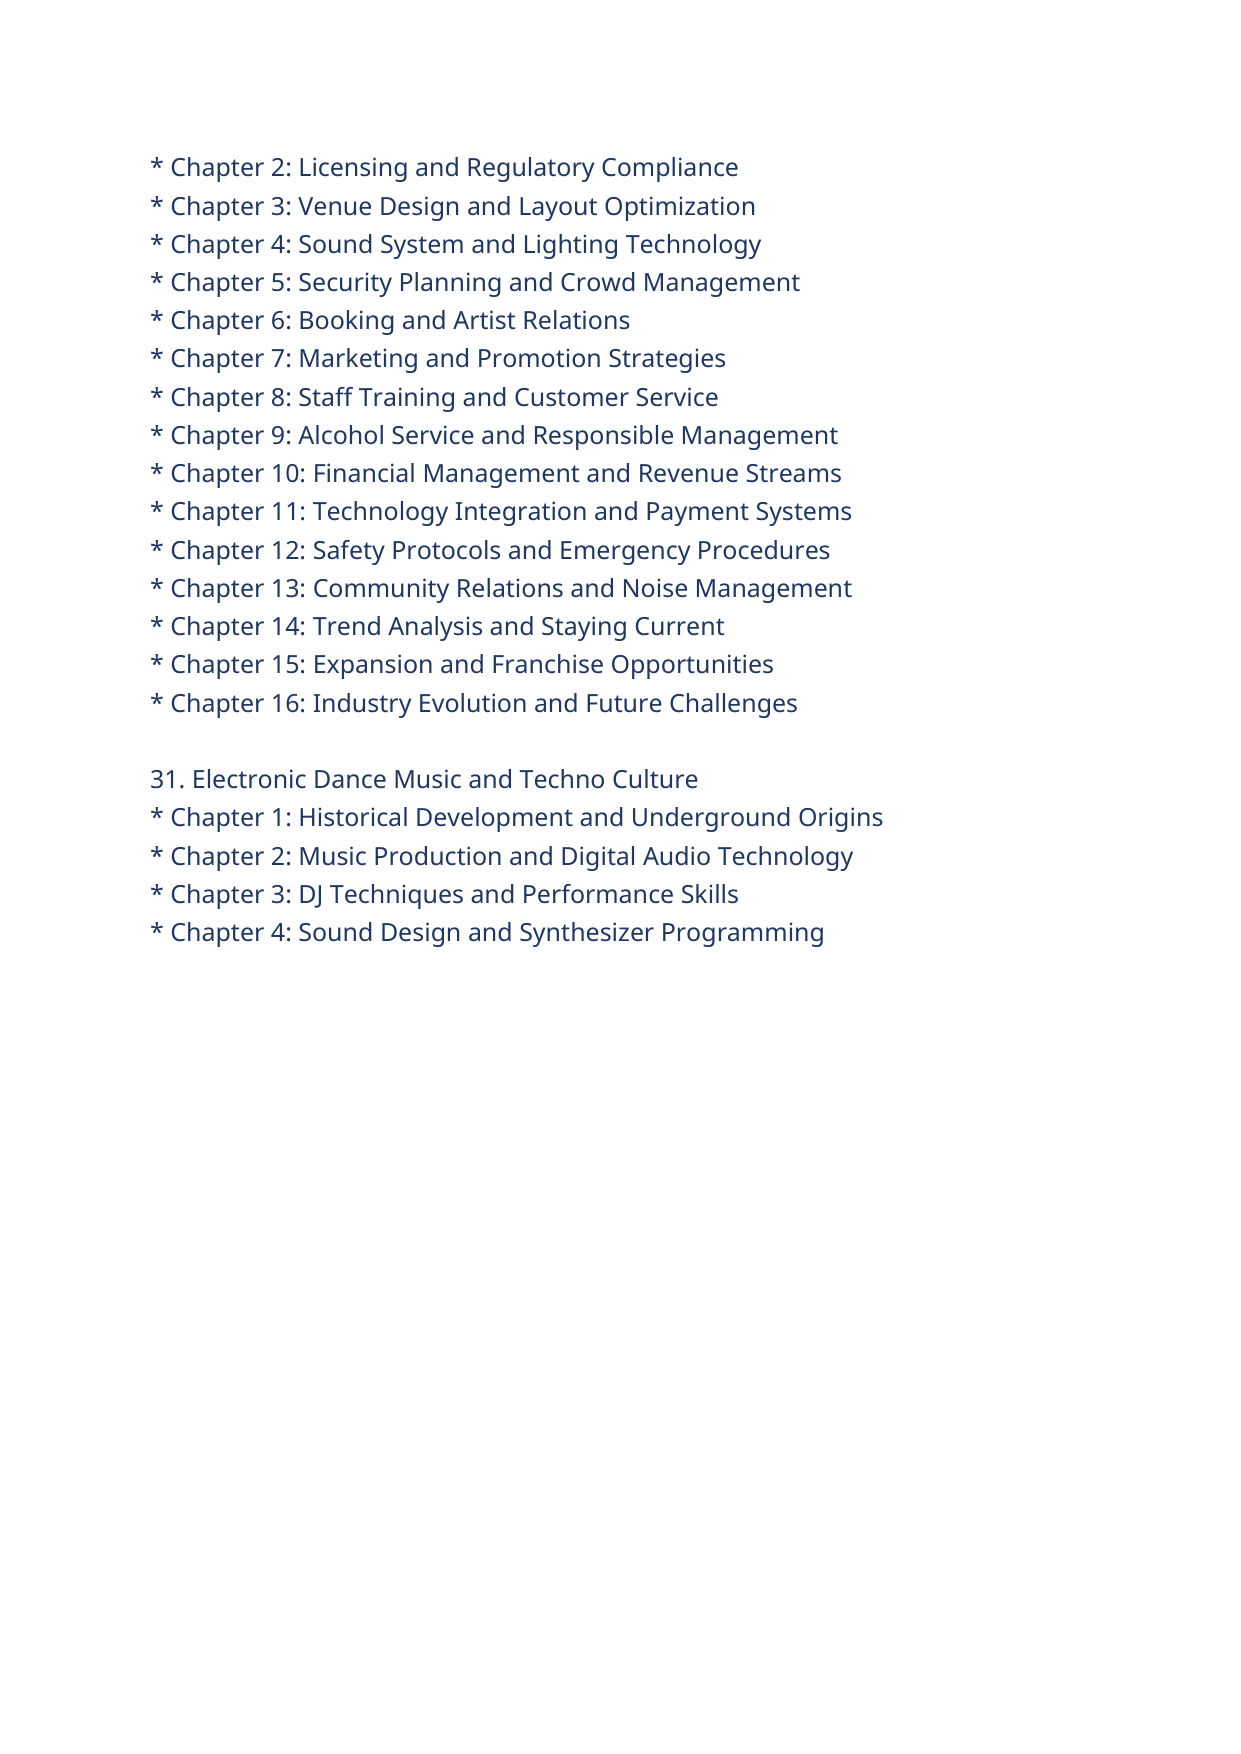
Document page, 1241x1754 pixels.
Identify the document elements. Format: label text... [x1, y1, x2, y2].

subtitle * Chapter 1: Historical Development and Underground Origins [150, 800, 1090, 834]
subtitle * Chapter 14: Trend Analysis and Staying Current [150, 609, 1090, 643]
subtitle * Chapter 16: Industry Evolution and Future Challenges [150, 685, 1090, 719]
subtitle * Chapter 9: Alcohol Service and Responsible Management [150, 418, 1090, 452]
subtitle * Chapter 4: Sound System and Lighting Technology [150, 226, 1090, 261]
subtitle * Chapter 8: Staff Training and Customer Service [150, 379, 1090, 413]
subtitle * Chapter 11: Technology Integration and Payment Systems [150, 494, 1090, 528]
subtitle * Chapter 4: Sound Design and Synthesizer Programming [150, 914, 1090, 949]
subtitle * Chapter 2: Music Production and Digital Audio Technology [150, 838, 1090, 872]
subtitle * Chapter 3: DJ Techniques and Performance Skills [150, 876, 1090, 910]
subtitle * Chapter 15: Expansion and Franchise Opportunities [150, 647, 1090, 681]
subtitle * Chapter 5: Security Planning and Crowd Management [150, 265, 1090, 299]
subtitle * Chapter 6: Booking and Artist Relations [150, 303, 1090, 337]
subtitle * Chapter 3: Venue Design and Layout Optimization [150, 188, 1090, 222]
subtitle * Chapter 7: Marketing and Promotion Strategies [150, 341, 1090, 375]
subtitle * Chapter 10: Financial Management and Revenue Streams [150, 456, 1090, 490]
subtitle * Chapter 12: Safety Protocols and Emergency Procedures [150, 532, 1090, 566]
subtitle 31. Electronic Dance Music and Techno Culture [150, 762, 1090, 796]
subtitle * Chapter 13: Community Relations and Noise Management [150, 571, 1090, 604]
subtitle * Chapter 2: Licensing and Regulatory Compliance [150, 150, 1090, 184]
